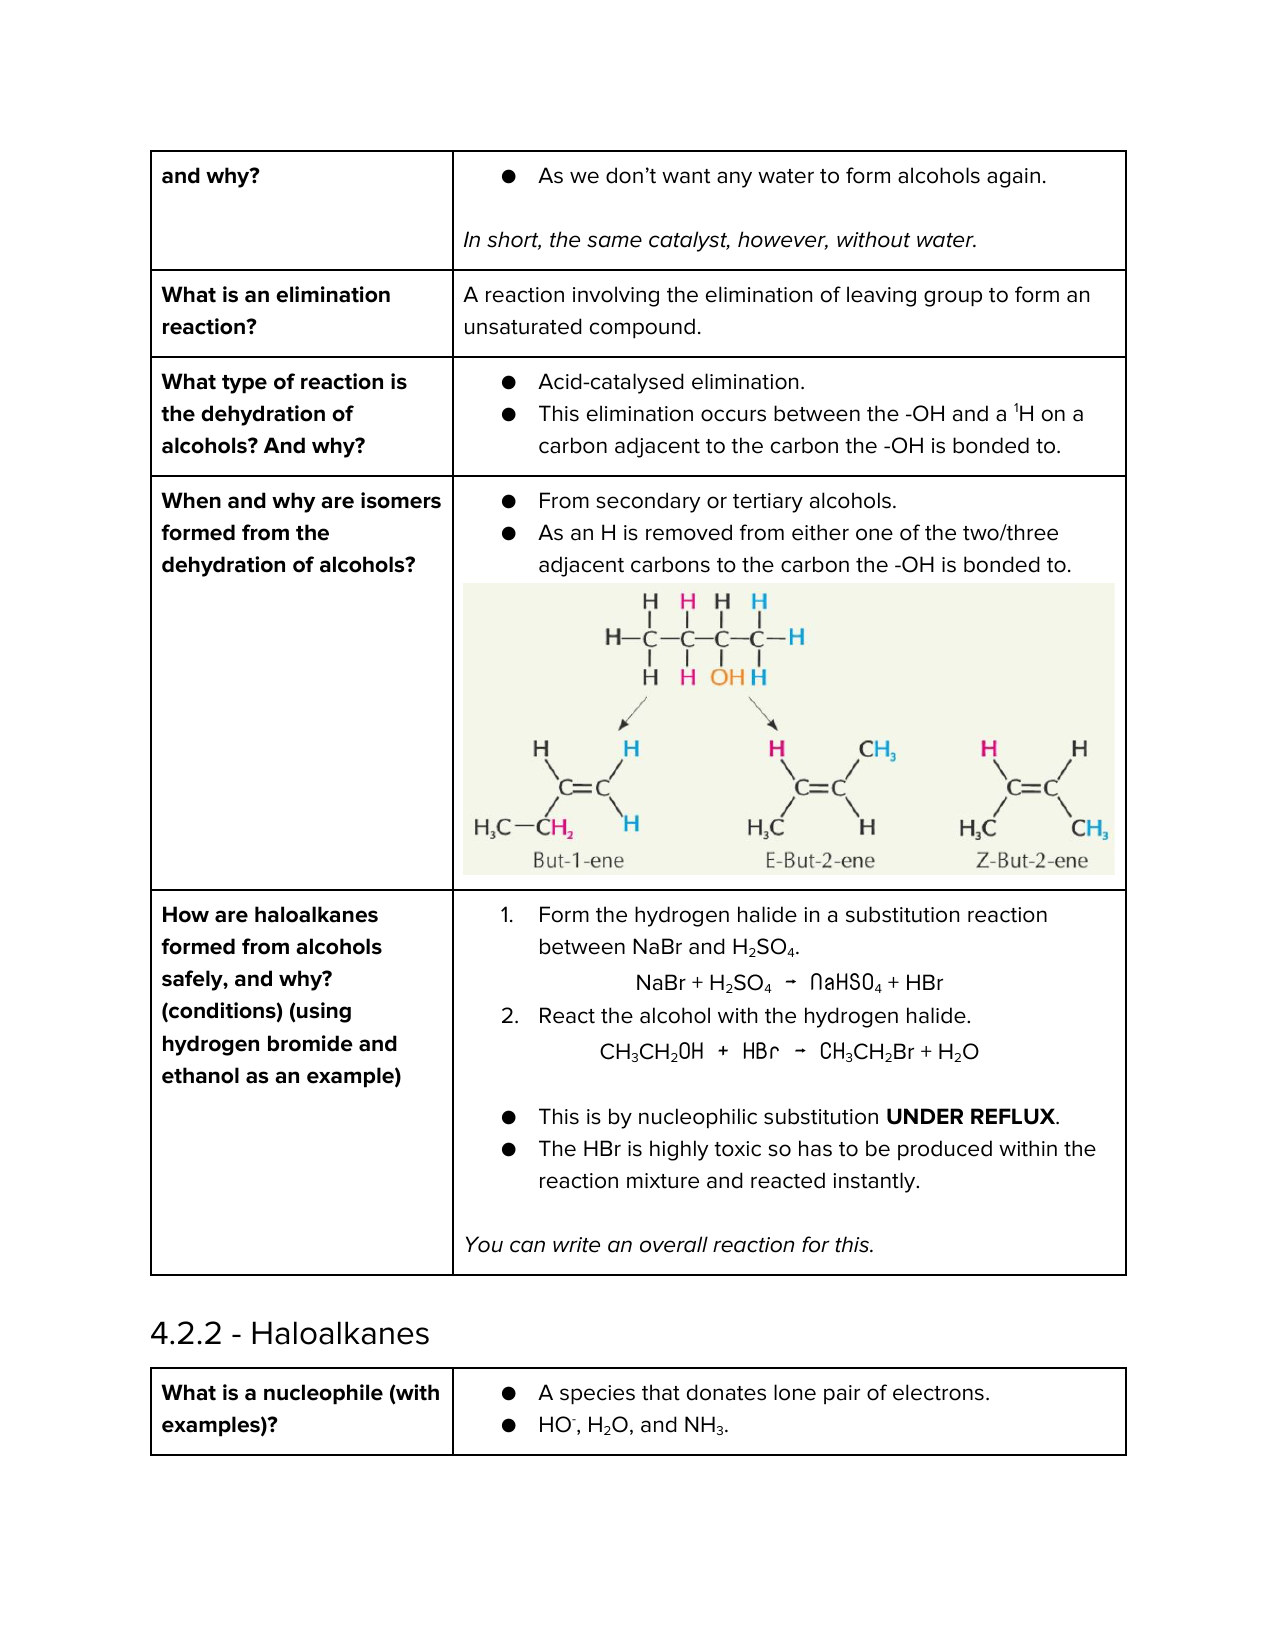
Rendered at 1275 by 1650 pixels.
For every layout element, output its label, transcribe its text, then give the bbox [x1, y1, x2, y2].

subtitle 4.2.2 - Haloalkanes [150, 1314, 1125, 1354]
table_cell When and why are isomers formed from the dehydration of alcohols? [152, 477, 452, 889]
table_header A species that donates lone pair of electrons. HO-, H2O, and NH3. [454, 1369, 1125, 1453]
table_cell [152, 152, 452, 269]
table_cell Acid-catalysed elimination. This elimination occurs between the -OH and a 1H on a carbon adjacent to the carbon the -OH is bonded to. [454, 358, 1125, 474]
table_cell Form the hydrogen halide in a substitution reaction between NaBr and H2SO4. NaBr + H2SO4 → NaHSO4 + HBr React the alcohol with the hydrogen halide. CH3CH2OH + HBr → CH3CH2Br + H2O This is by nucleophilic substitution UNDER REFLUX. The HBr is highly toxic so has to be produced within the reaction mixture and reacted instantly. You can write an overall reaction for this. [454, 891, 1125, 1274]
table_cell How are haloalkanes formed from alcohols safely, and why? (conditions) (using hydrogen bromide and ethanol as an example) [152, 891, 452, 1274]
table_cell What type of reaction is the dehydration of alcohols? And why? [152, 358, 452, 474]
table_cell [454, 152, 1125, 269]
picture [463, 583, 1115, 875]
table_cell What is an elimination reaction? [152, 271, 452, 356]
table_cell From secondary or tertiary alcohols. As an H is removed from either one of the two/three adjacent carbons to the carbon the -OH is bonded to. [454, 477, 1125, 889]
table_header What is a nucleophile (with examples)? [152, 1369, 452, 1453]
table_cell A reaction involving the elimination of leaving group to form an unsaturated compound. [454, 271, 1125, 356]
